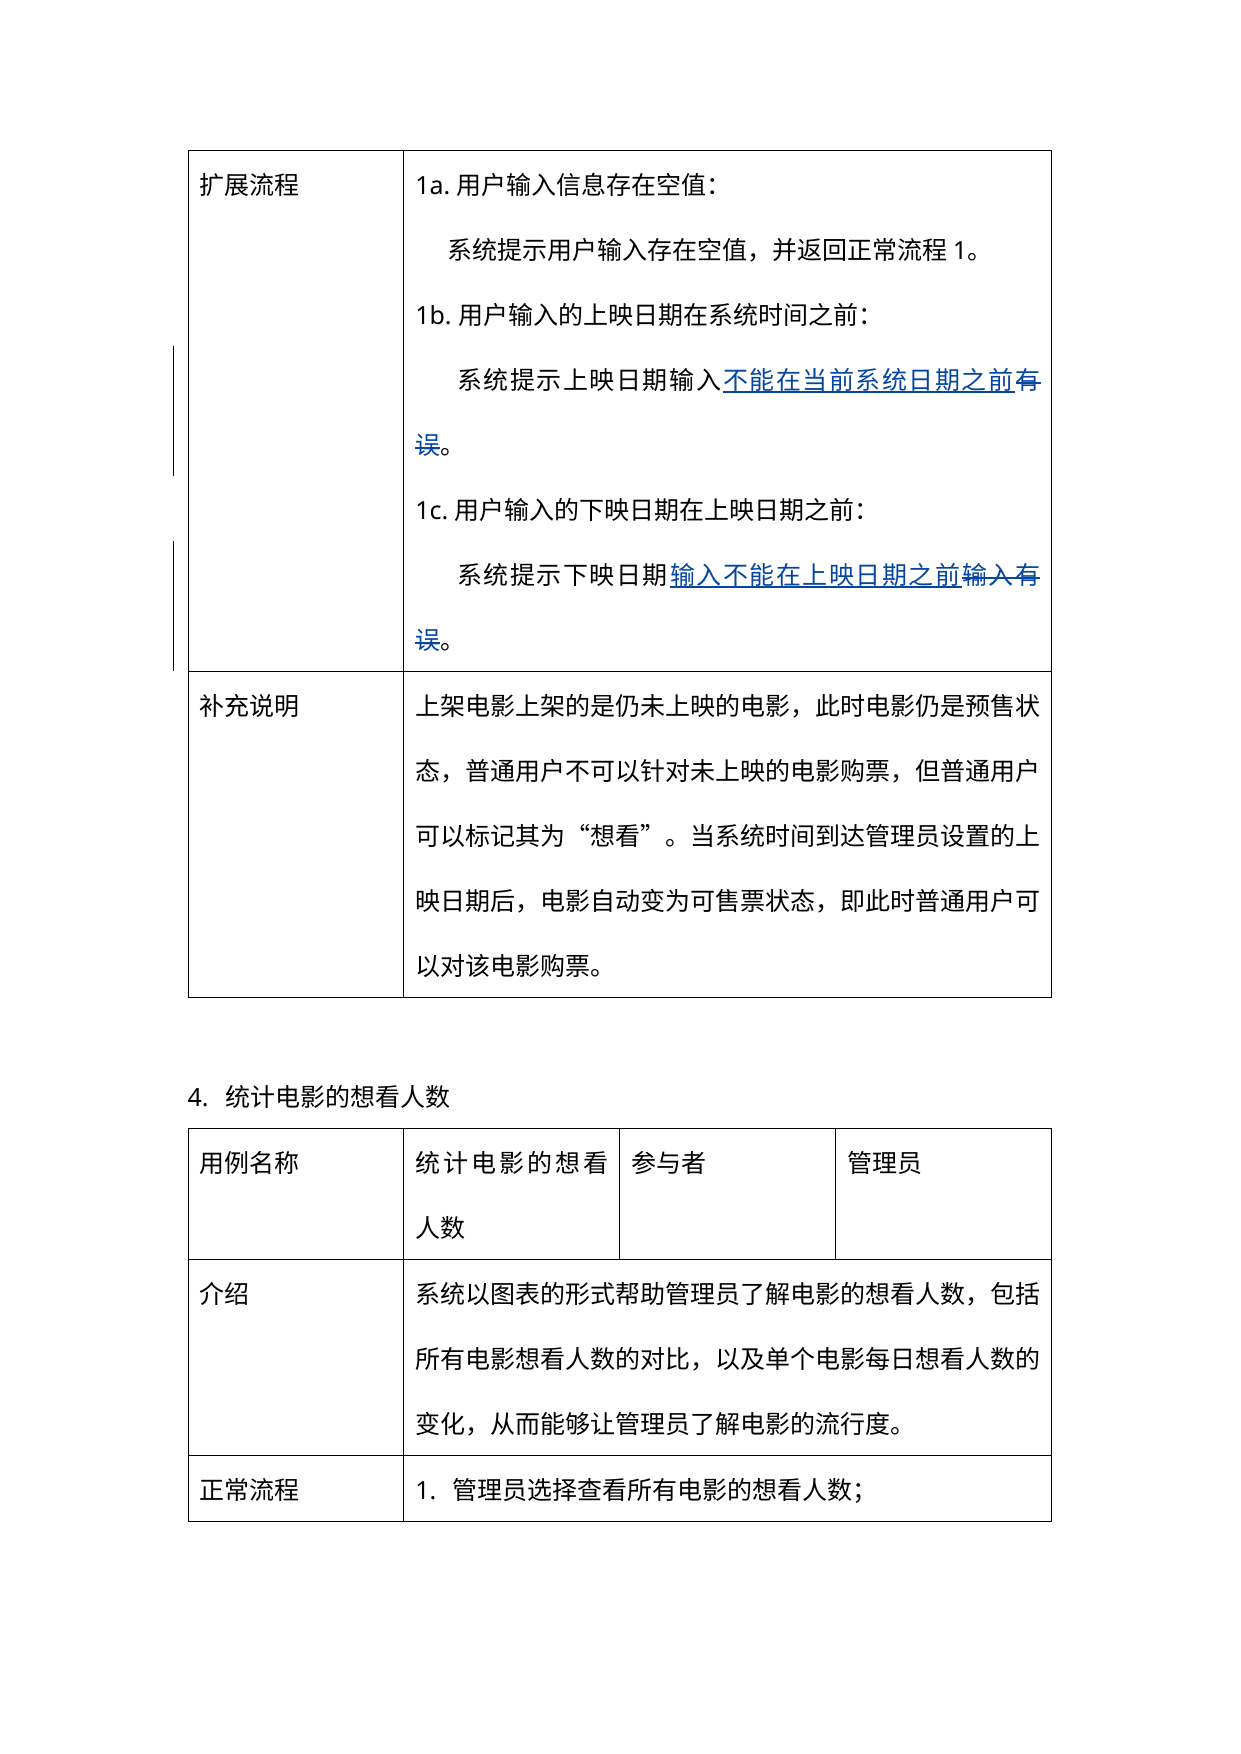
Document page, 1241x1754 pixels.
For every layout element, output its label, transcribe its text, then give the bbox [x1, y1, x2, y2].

table_cell 正常流程 [189, 1456, 403, 1521]
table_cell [404, 1456, 1051, 1521]
table_header 管理员 [836, 1129, 1051, 1259]
table_cell 扩展流程 [189, 151, 403, 671]
table_cell 上架电影上架的是仍未上映的电影，此时电影仍是预售状态，普通用户不可以针对未上映的电影购票，但普通用户可以标记其为“想看”。当系统时间到达管理员设置的上映日期后，电影自动变为可售票状态，即此时普通用户可以对该电影购票。 [404, 672, 1051, 997]
table_header 用例名称 [189, 1129, 403, 1259]
table_cell 介绍 [189, 1260, 403, 1455]
table_cell 补充说明 [189, 672, 403, 997]
table_cell 系统以图表的形式帮助管理员了解电影的想看人数，包括所有电影想看人数的对比，以及单个电影每日想看人数的变化，从而能够让管理员了解电影的流行度。 [404, 1260, 1051, 1455]
table_cell 1a. 用户输入信息存在空值： 系统提示用户输入存在空值，并返回正常流程1。 1b. 用户输入的上映日期在系统时间之前： 系统提示上映日期输入。 1c. 用户输入的下映日期在上映日期之前： 系统提示下映日期。 [404, 151, 1051, 671]
table_header 参与者 [620, 1129, 835, 1259]
table_header 统计电影的想看人数 [404, 1129, 619, 1259]
list 统计电影的想看人数 [187, 1063, 1053, 1128]
